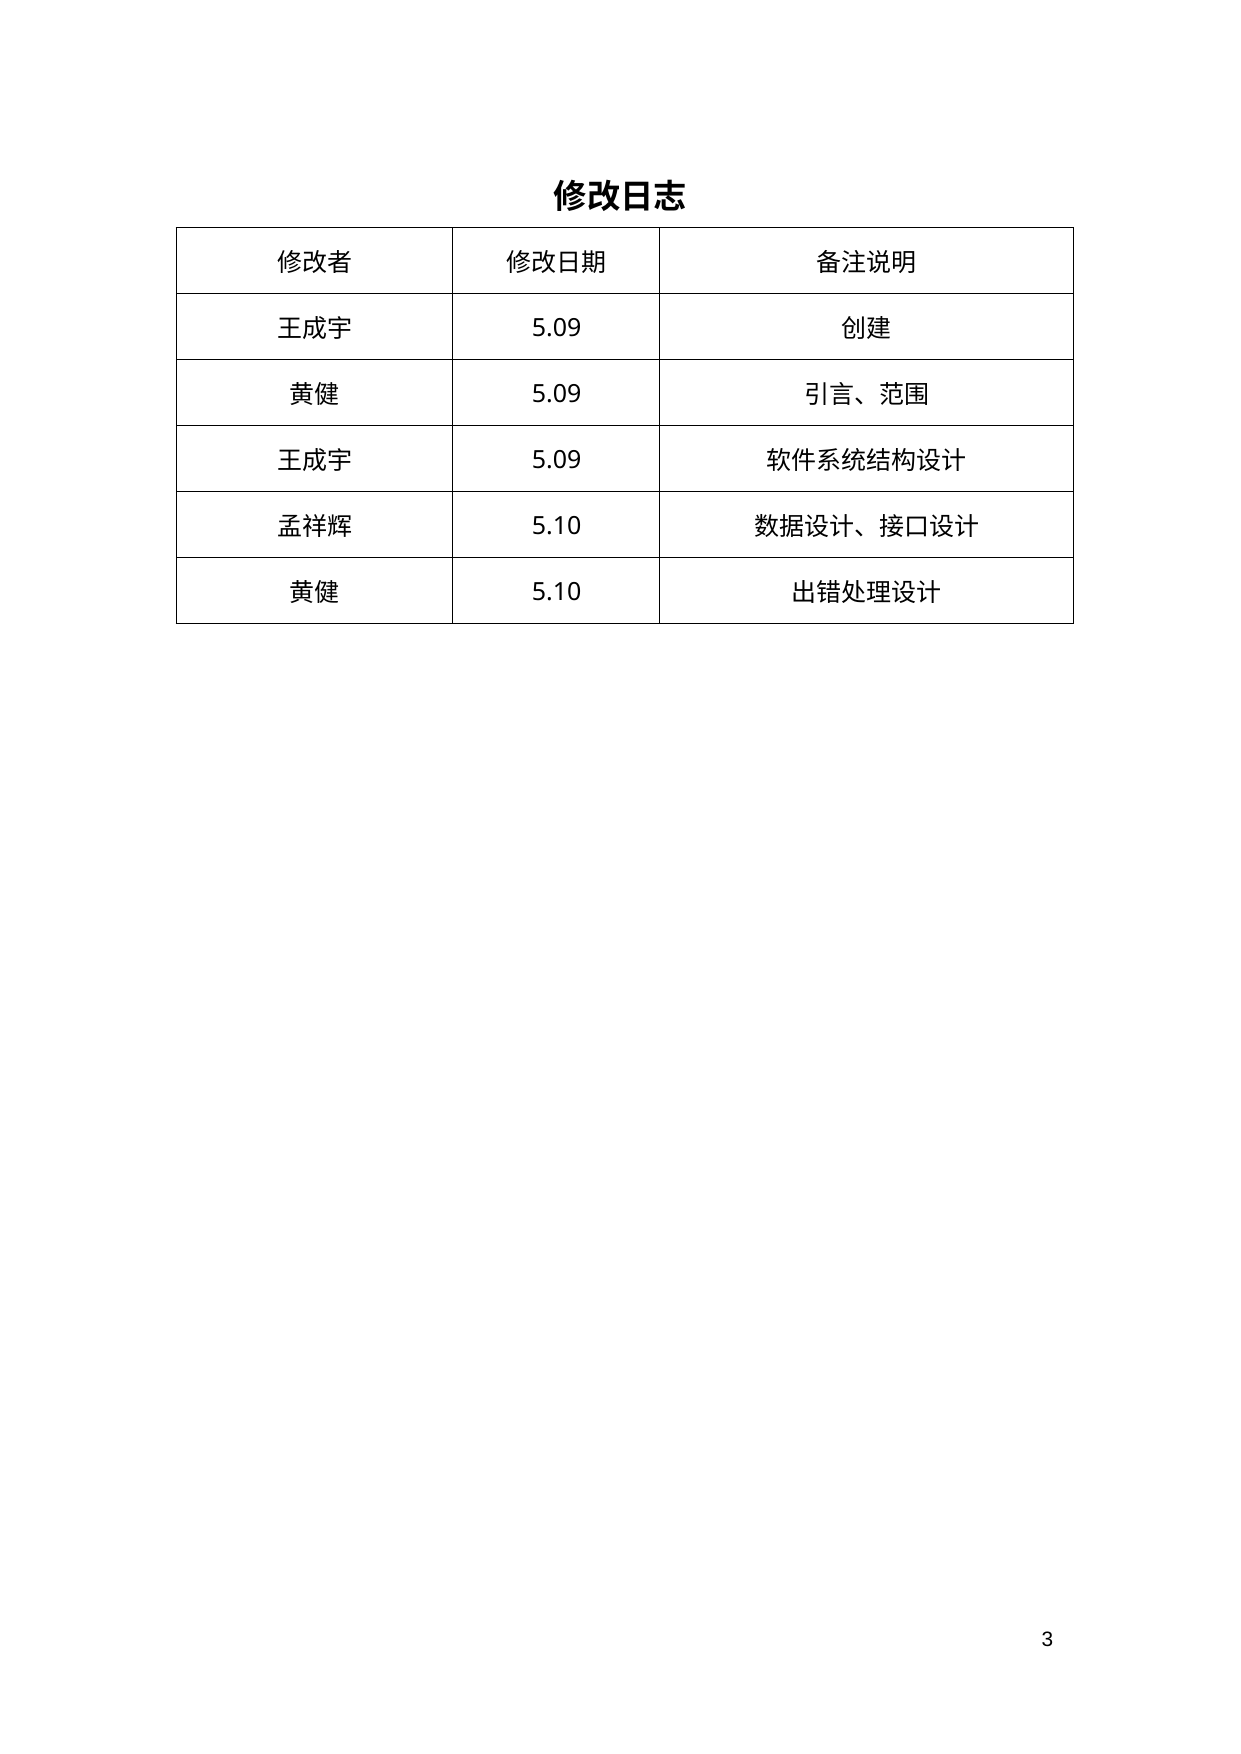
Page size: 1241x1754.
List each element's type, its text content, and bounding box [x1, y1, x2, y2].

table_cell 王成宇 [177, 294, 452, 359]
table_cell 5.10 [453, 492, 659, 557]
table_cell 王成宇 [177, 426, 452, 491]
text 修改日志 [187, 162, 1053, 227]
table_cell 5.10 [453, 558, 659, 623]
table_cell 5.09 [453, 360, 659, 425]
table_cell 出错处理设计 [660, 558, 1073, 623]
table_header 修改日期 [453, 228, 659, 293]
table_cell 创建 [660, 294, 1073, 359]
table_cell 5.09 [453, 294, 659, 359]
table_cell 软件系统结构设计 [660, 426, 1073, 491]
table_header 备注说明 [660, 228, 1073, 293]
table_cell 引言、范围 [660, 360, 1073, 425]
table_cell 孟祥辉 [177, 492, 452, 557]
table_cell 黄健 [177, 558, 452, 623]
table_header 修改者 [177, 228, 452, 293]
table_cell 5.09 [453, 426, 659, 491]
table_cell 黄健 [177, 360, 452, 425]
table_cell 数据设计、接口设计 [660, 492, 1073, 557]
